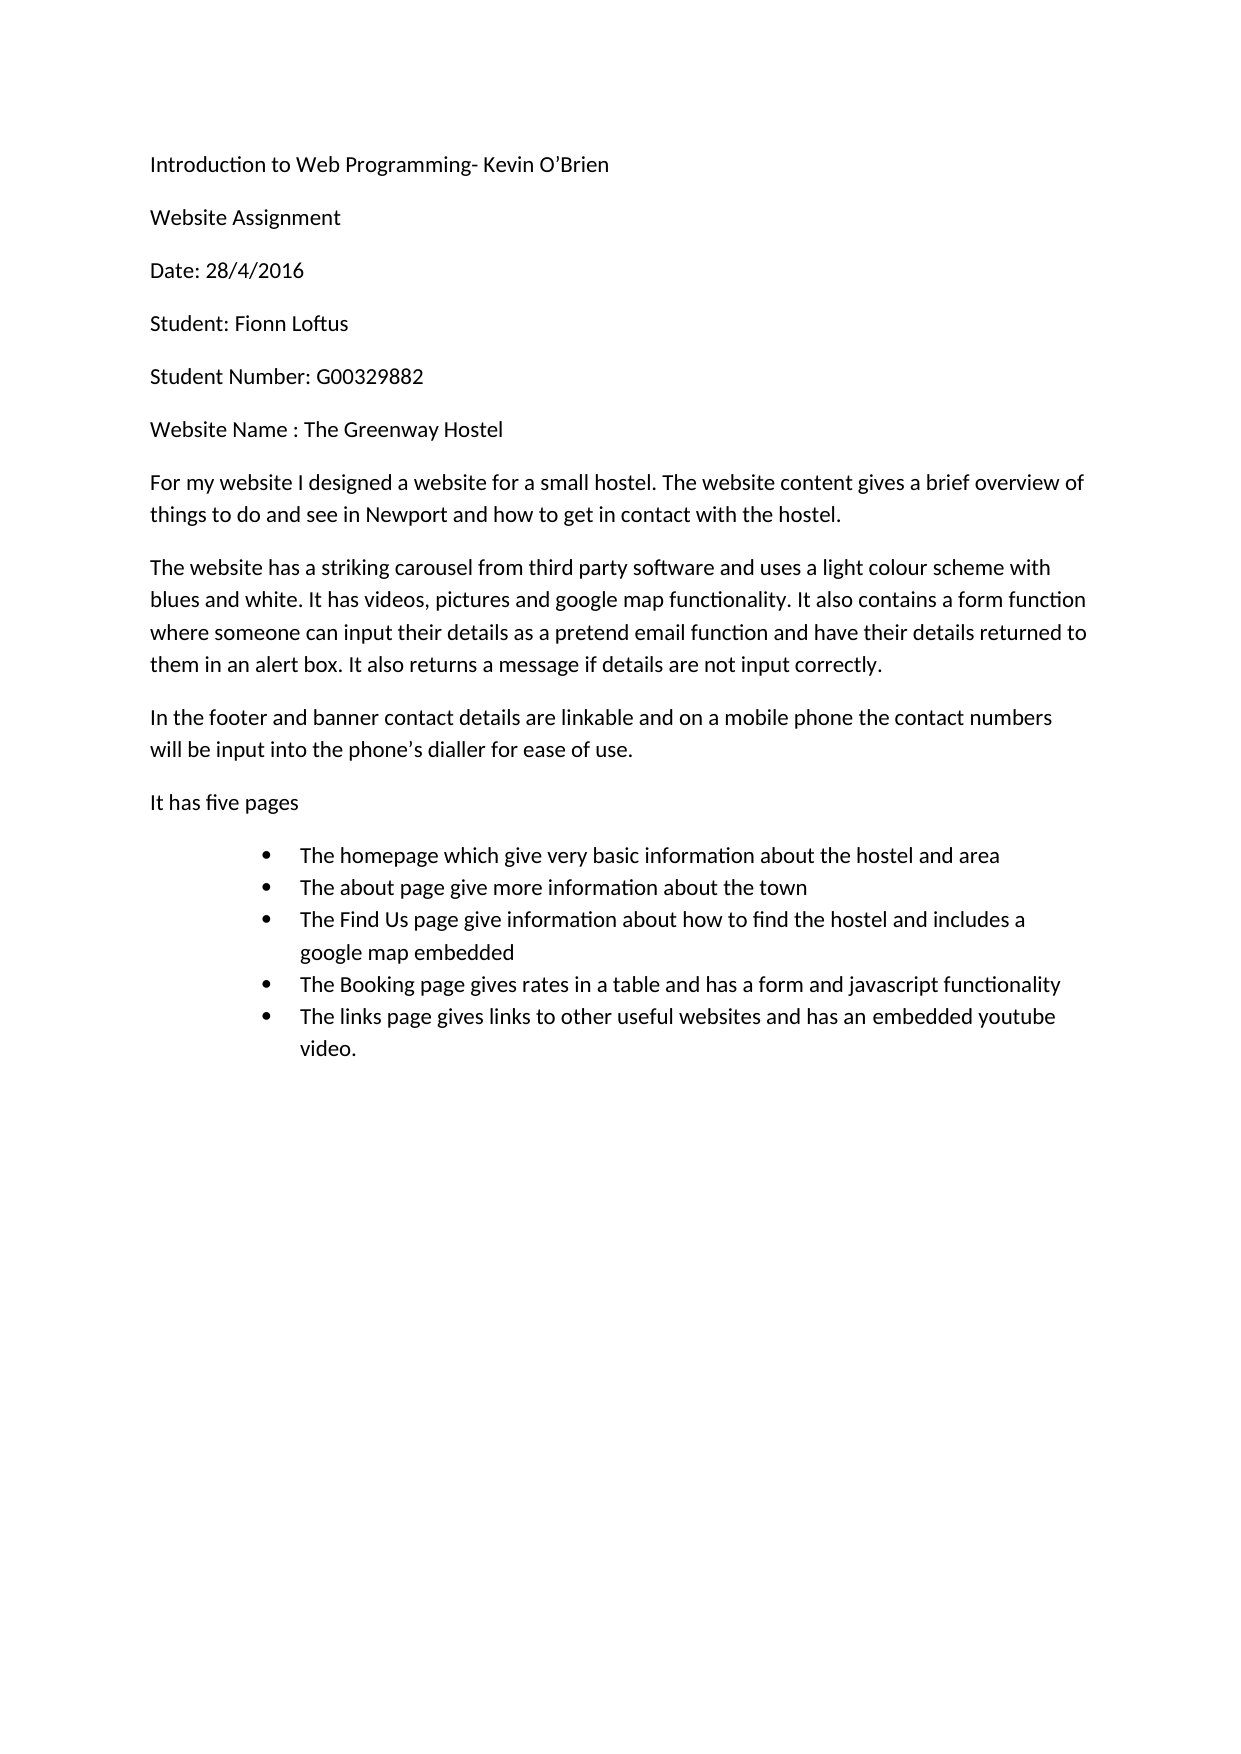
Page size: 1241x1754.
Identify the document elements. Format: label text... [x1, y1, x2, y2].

list The homepage which give very basic information about the hostel and area [262, 841, 1090, 869]
text Date: 28/4/2016 [150, 256, 1090, 284]
list The Find Us page give information about how to find the hostel and includes a google map embedded [262, 906, 1090, 966]
text Introduction to Web Programming- Kevin O’Brien [150, 150, 1090, 178]
text Website Assignment [150, 203, 1090, 231]
text Student Number: G00329882 [150, 362, 1090, 390]
list The Booking page gives rates in a table and has a form and javascript functionality [262, 970, 1090, 998]
text For my website I designed a website for a small hostel. The website content gives a brief overview of things to do and see in Newport and how to get in contact with the hostel. [150, 468, 1090, 528]
text Student: Fionn Loftus [150, 309, 1090, 337]
list The about page give more information about the town [262, 873, 1090, 901]
text In the footer and banner contact details are linkable and on a mobile phone the contact numbers will be input into the phone’s dialler for ease of use. [150, 703, 1090, 763]
list The links page gives links to other useful websites and has an embedded youtube video. [262, 1002, 1090, 1062]
text It has five pages [150, 788, 1090, 816]
text Website Name : The Greenway Hostel [150, 415, 1090, 443]
text The website has a striking carousel from third party software and uses a light colour scheme with blues and white. It has videos, pictures and google map functionality. It also contains a form function where someone can input their details as a pretend email function and have their details returned to them in an alert box. It also returns a message if details are not input correctly. [150, 553, 1090, 678]
